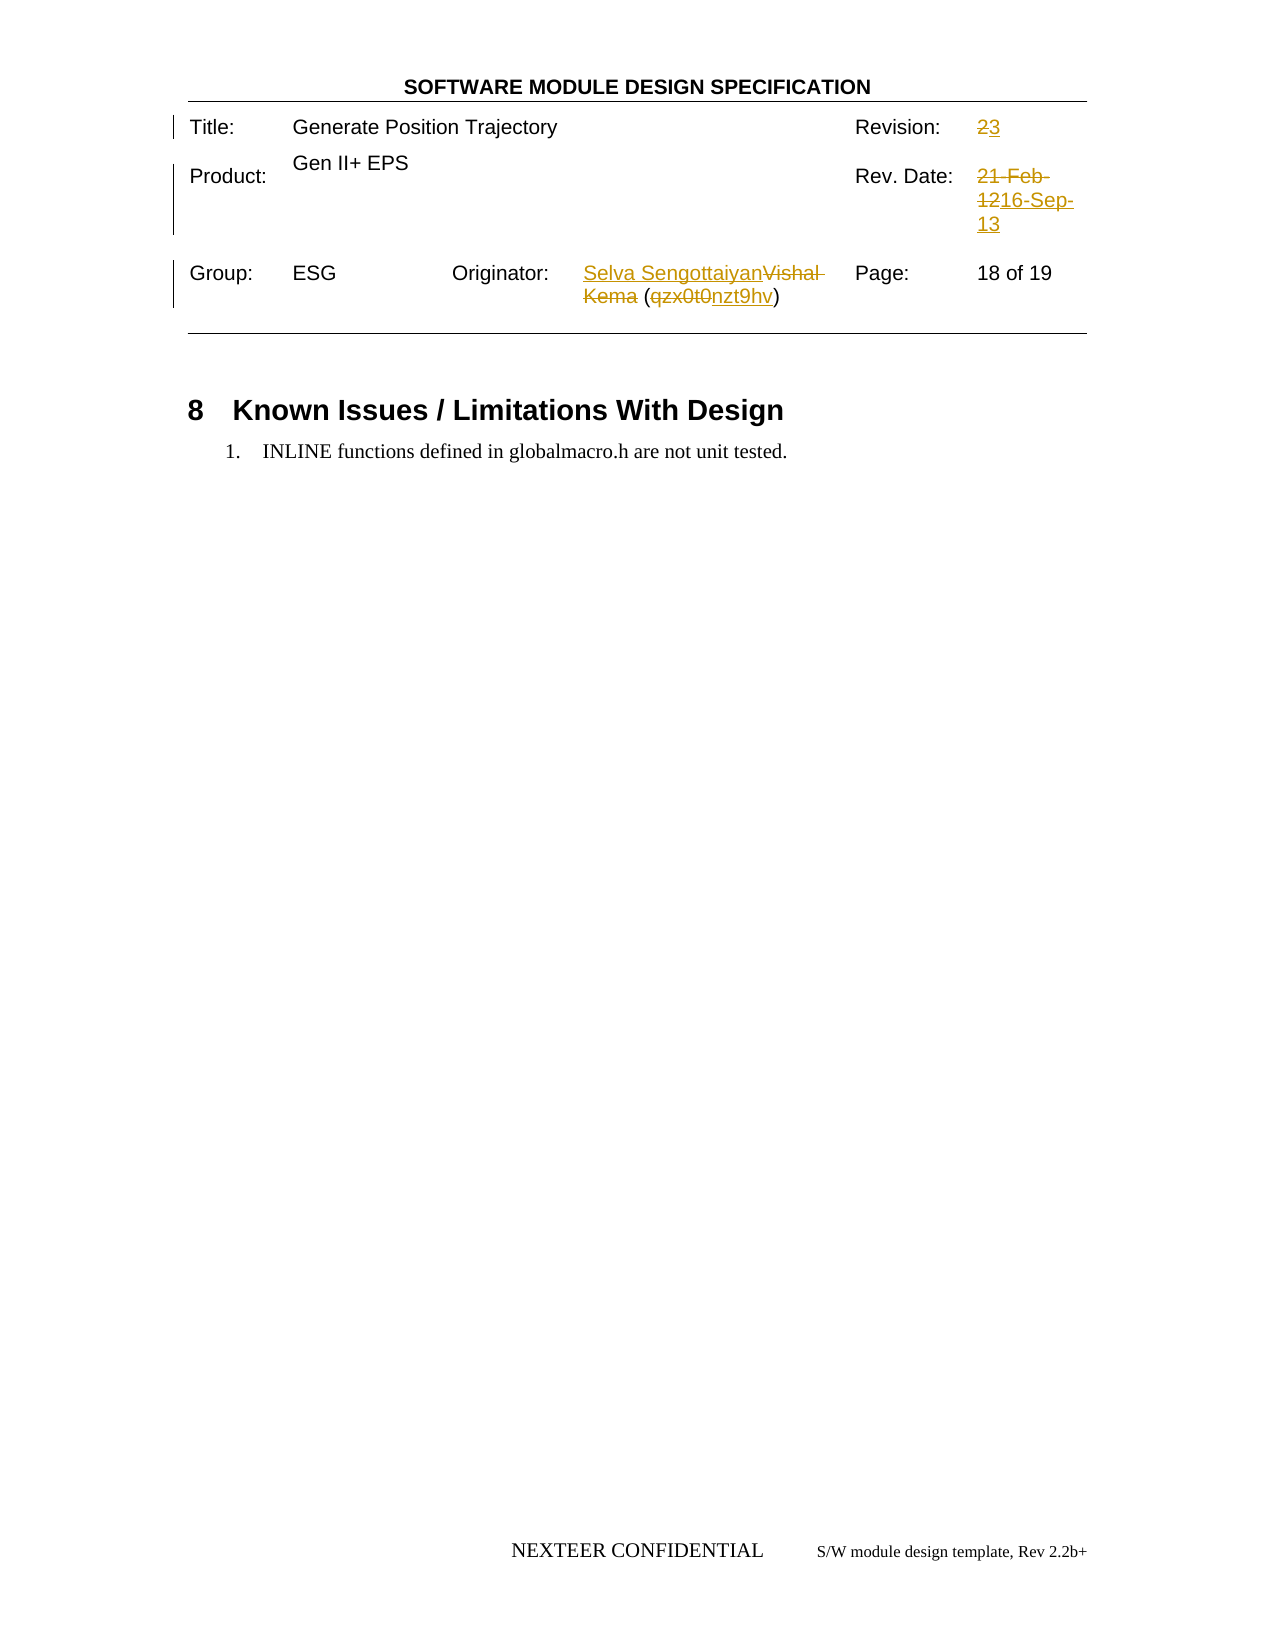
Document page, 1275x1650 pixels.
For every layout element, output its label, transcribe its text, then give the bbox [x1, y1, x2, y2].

subtitle Known Issues / Limitations With Design [187, 393, 1087, 427]
list INLINE functions defined in globalmacro.h are not unit tested. [225, 439, 1087, 463]
